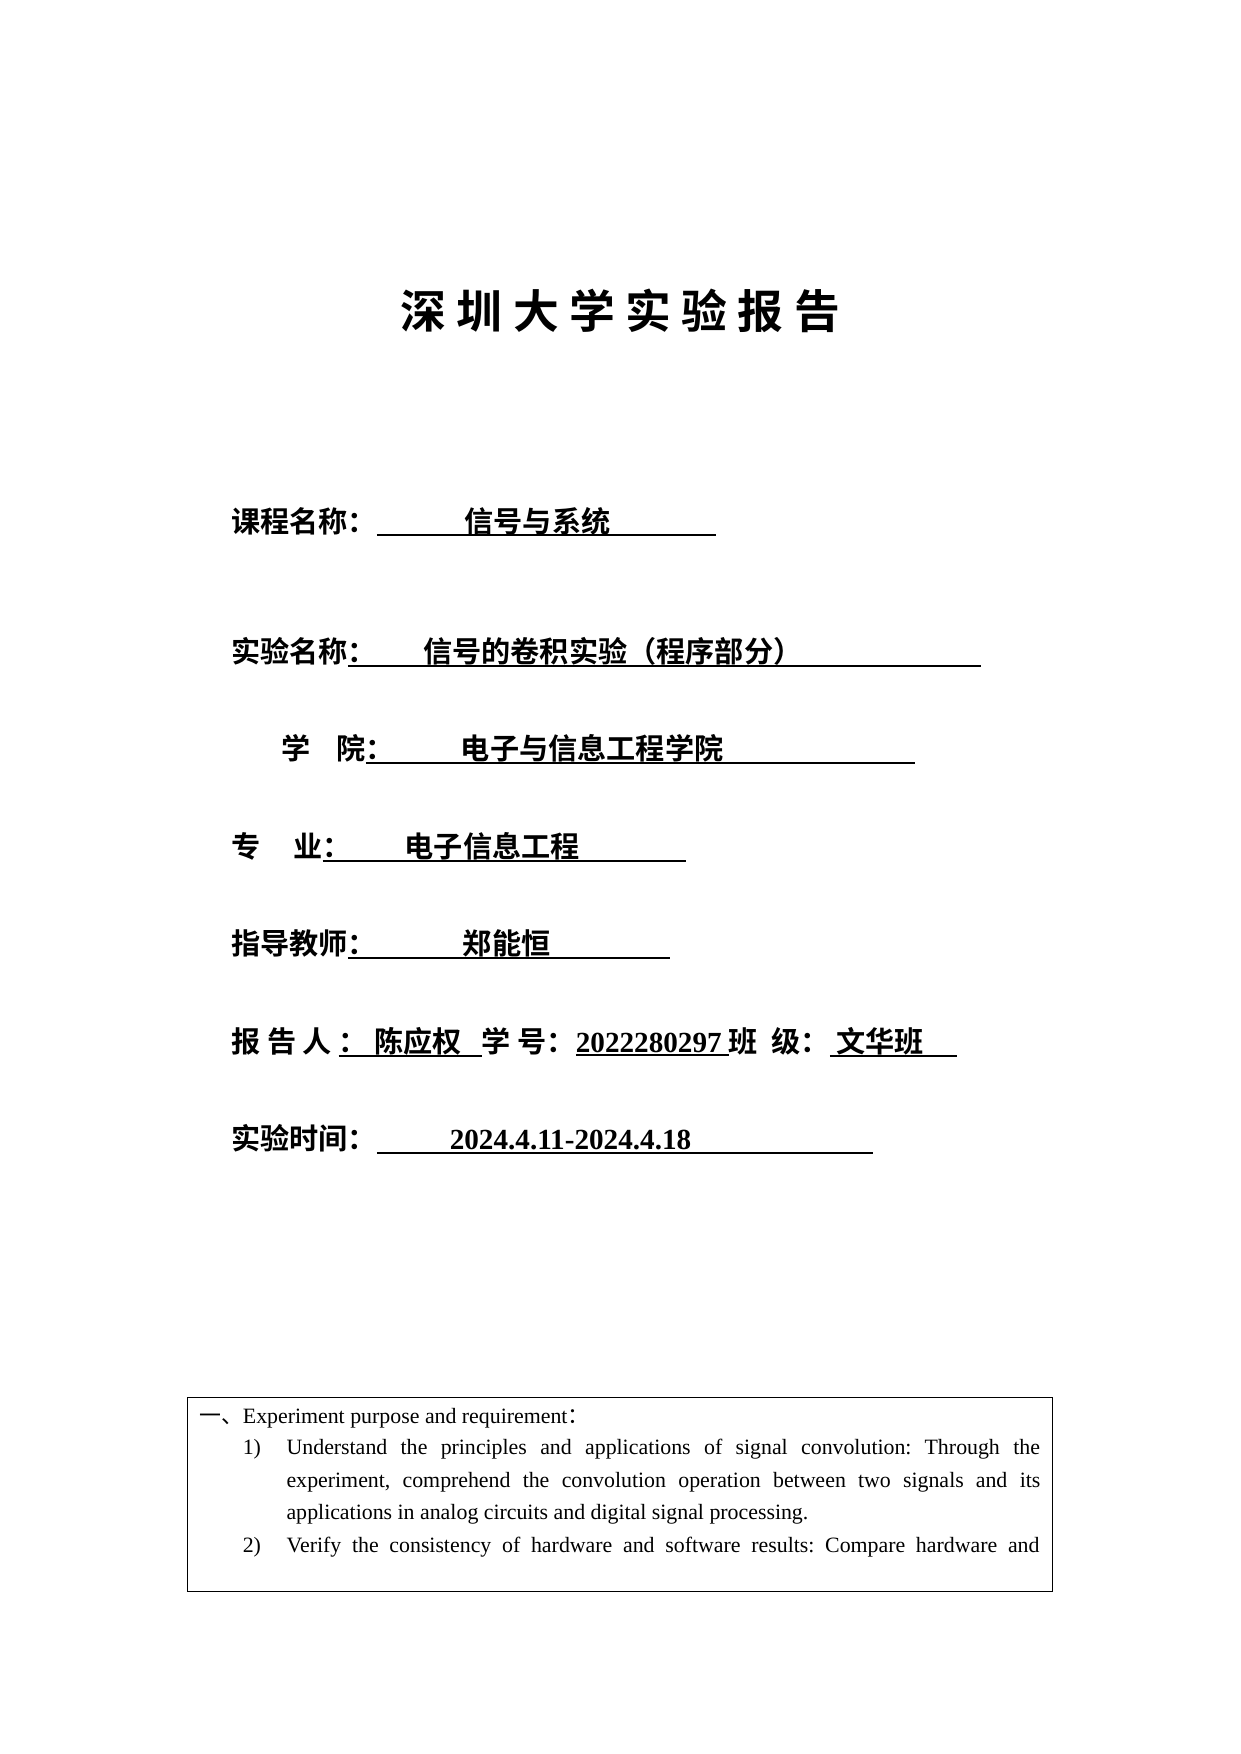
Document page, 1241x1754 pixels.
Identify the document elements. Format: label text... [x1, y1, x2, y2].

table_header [188, 1398, 1052, 1591]
text 实验名称： 信号的卷积实验（程序部分） [187, 617, 1053, 682]
text 实验时间： 2024.4.11-2024.4.18 [187, 1104, 1053, 1169]
text 报 告 人 ： 陈应权 学 号：2022280297 班 级： 文华班 [187, 1007, 1053, 1072]
text 课程名称： 信号与系统 [187, 487, 1053, 552]
text 专 业： 电子信息工程 [187, 812, 1053, 877]
text 指导教师： 郑能恒 [187, 909, 1053, 974]
text 学 院： 电子与信息工程学院 [281, 714, 1053, 779]
text 深 圳 大 学 实 验 报 告 [187, 259, 1053, 357]
